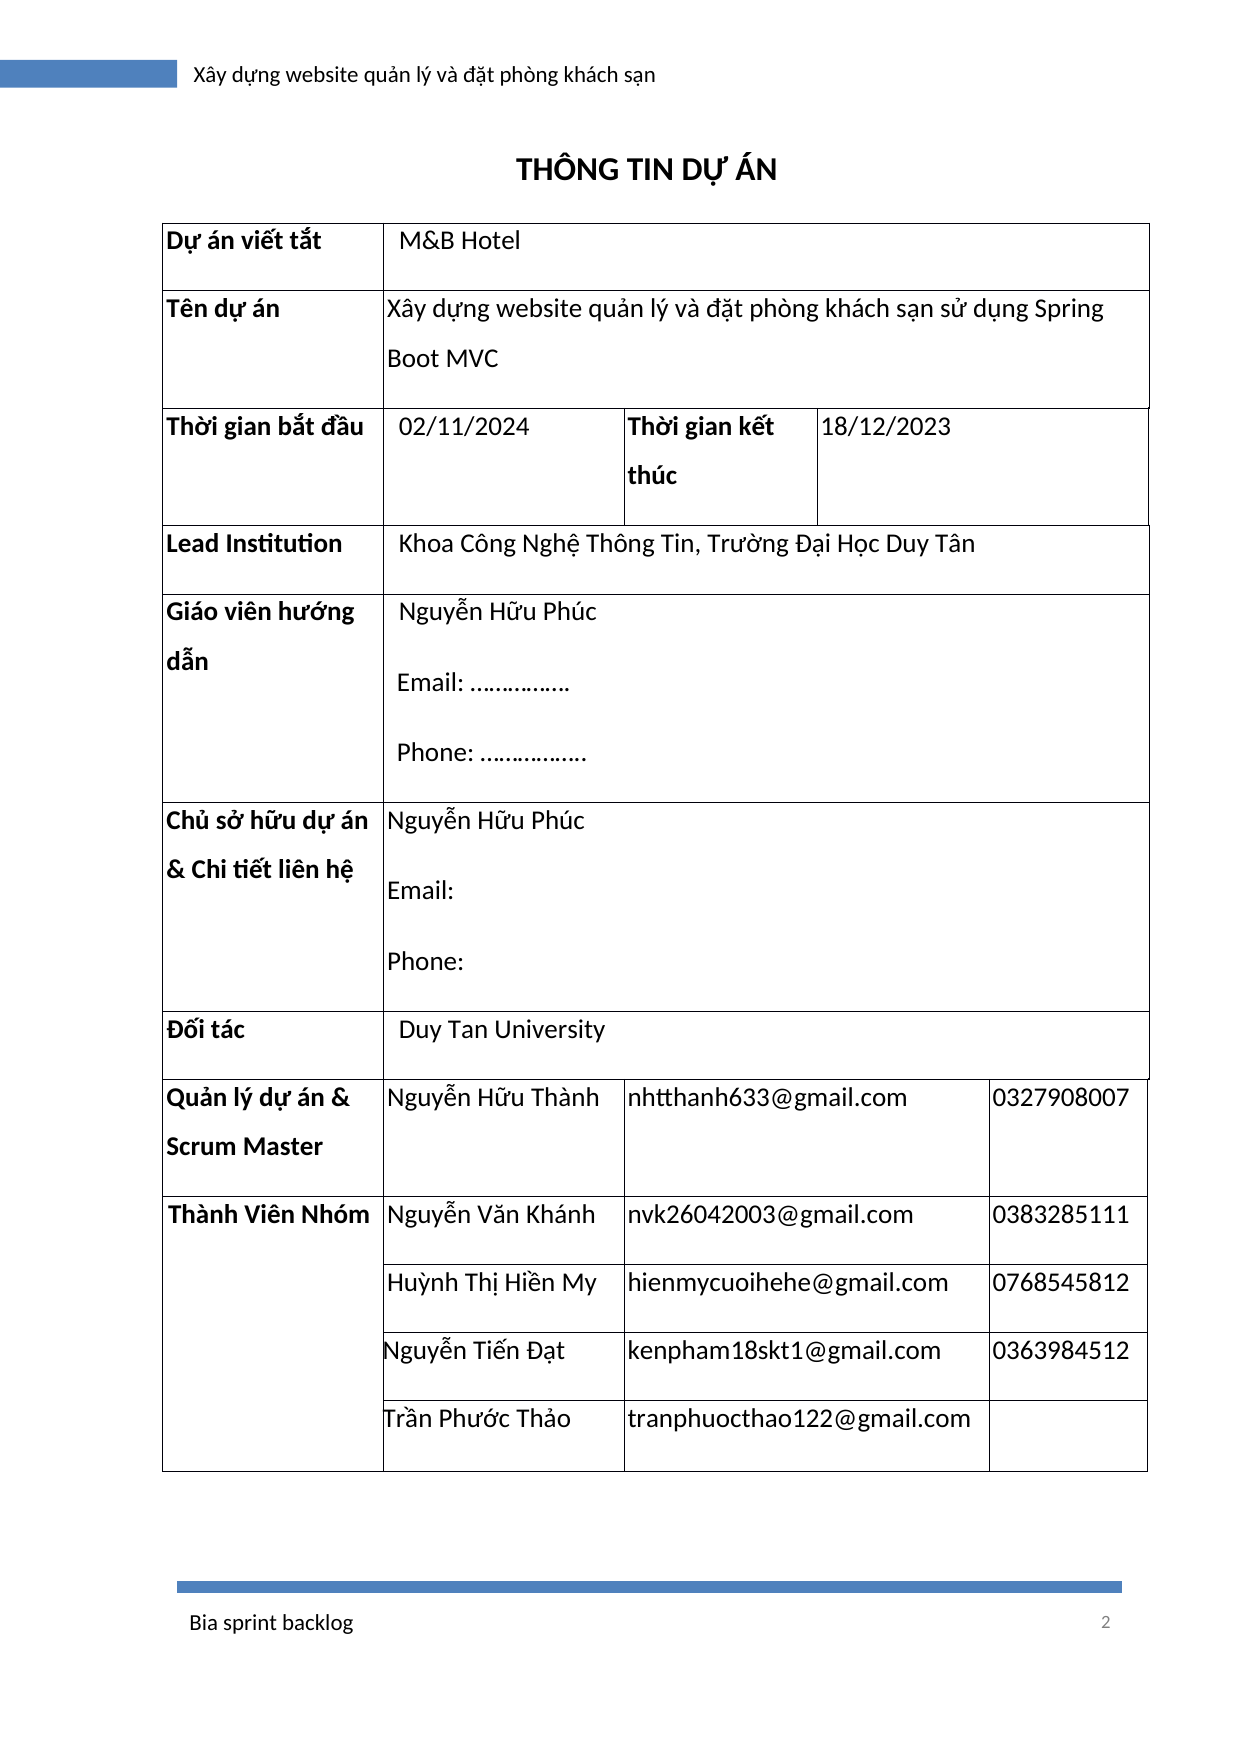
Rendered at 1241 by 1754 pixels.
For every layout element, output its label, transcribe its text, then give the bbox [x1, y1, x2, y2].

table_cell Duy Tan University [384, 1012, 1149, 1079]
table_cell Huỳnh Thị Hiền My [384, 1265, 624, 1332]
table_cell Khoa Công Nghệ Thông Tin, Trường Đại Học Duy Tân [384, 526, 1149, 593]
table_cell 0383285111 [990, 1197, 1147, 1264]
table_cell Nguyễn Hữu Thành [384, 1080, 624, 1196]
table_cell Thời gian kết thúc [625, 409, 817, 525]
table_header THÔNG TIN DỰ ÁN [163, 148, 1149, 222]
table_cell kenpham18skt1@gmail.com [625, 1333, 989, 1400]
table_cell Chủ sở hữu dự án & Chi tiết liên hệ [163, 803, 383, 1011]
table_cell 02/11/2024 [384, 409, 624, 525]
table_cell Giáo viên hướng dẫn [163, 595, 383, 802]
table_cell nvk26042003@gmail.com [625, 1197, 989, 1264]
table_cell Xây dựng website quản lý và đặt phòng khách sạn sử dụng Spring Boot MVC [384, 291, 1149, 408]
table_cell Nguyễn Hữu Phúc Email: ……………. Phone: …………….. [384, 595, 1149, 802]
table_cell 18/12/2023 [818, 409, 1148, 525]
table_cell Nguyễn Tiến Đạt [384, 1333, 624, 1400]
table_cell Thời gian bắt đầu [163, 409, 383, 525]
table_cell Dự án viết tắt [163, 224, 383, 290]
table_cell Nguyễn Hữu Phúc Email: Phone: [384, 803, 1149, 1011]
table_cell 0363984512 [990, 1333, 1147, 1400]
table_cell Quản lý dự án & Scrum Master [163, 1080, 383, 1196]
table_cell Trần Phước Thảo [384, 1401, 624, 1471]
table_cell Thành Viên Nhóm [163, 1197, 383, 1471]
table_cell hienmycuoihehe@gmail.com [625, 1265, 989, 1332]
table_cell tranphuocthao122@gmail.com [625, 1401, 989, 1471]
table_cell Đối tác [163, 1012, 383, 1079]
table_cell 0768545812 [990, 1265, 1147, 1332]
table_cell nhtthanh633@gmail.com [625, 1080, 989, 1196]
table_cell Tên dự án [163, 291, 383, 408]
table_cell [990, 1401, 1147, 1471]
table_cell M&B Hotel [384, 224, 1149, 290]
table_cell Lead Institution [163, 526, 383, 593]
table_cell Nguyễn Văn Khánh [384, 1197, 624, 1264]
table_cell 0327908007 [990, 1080, 1147, 1196]
